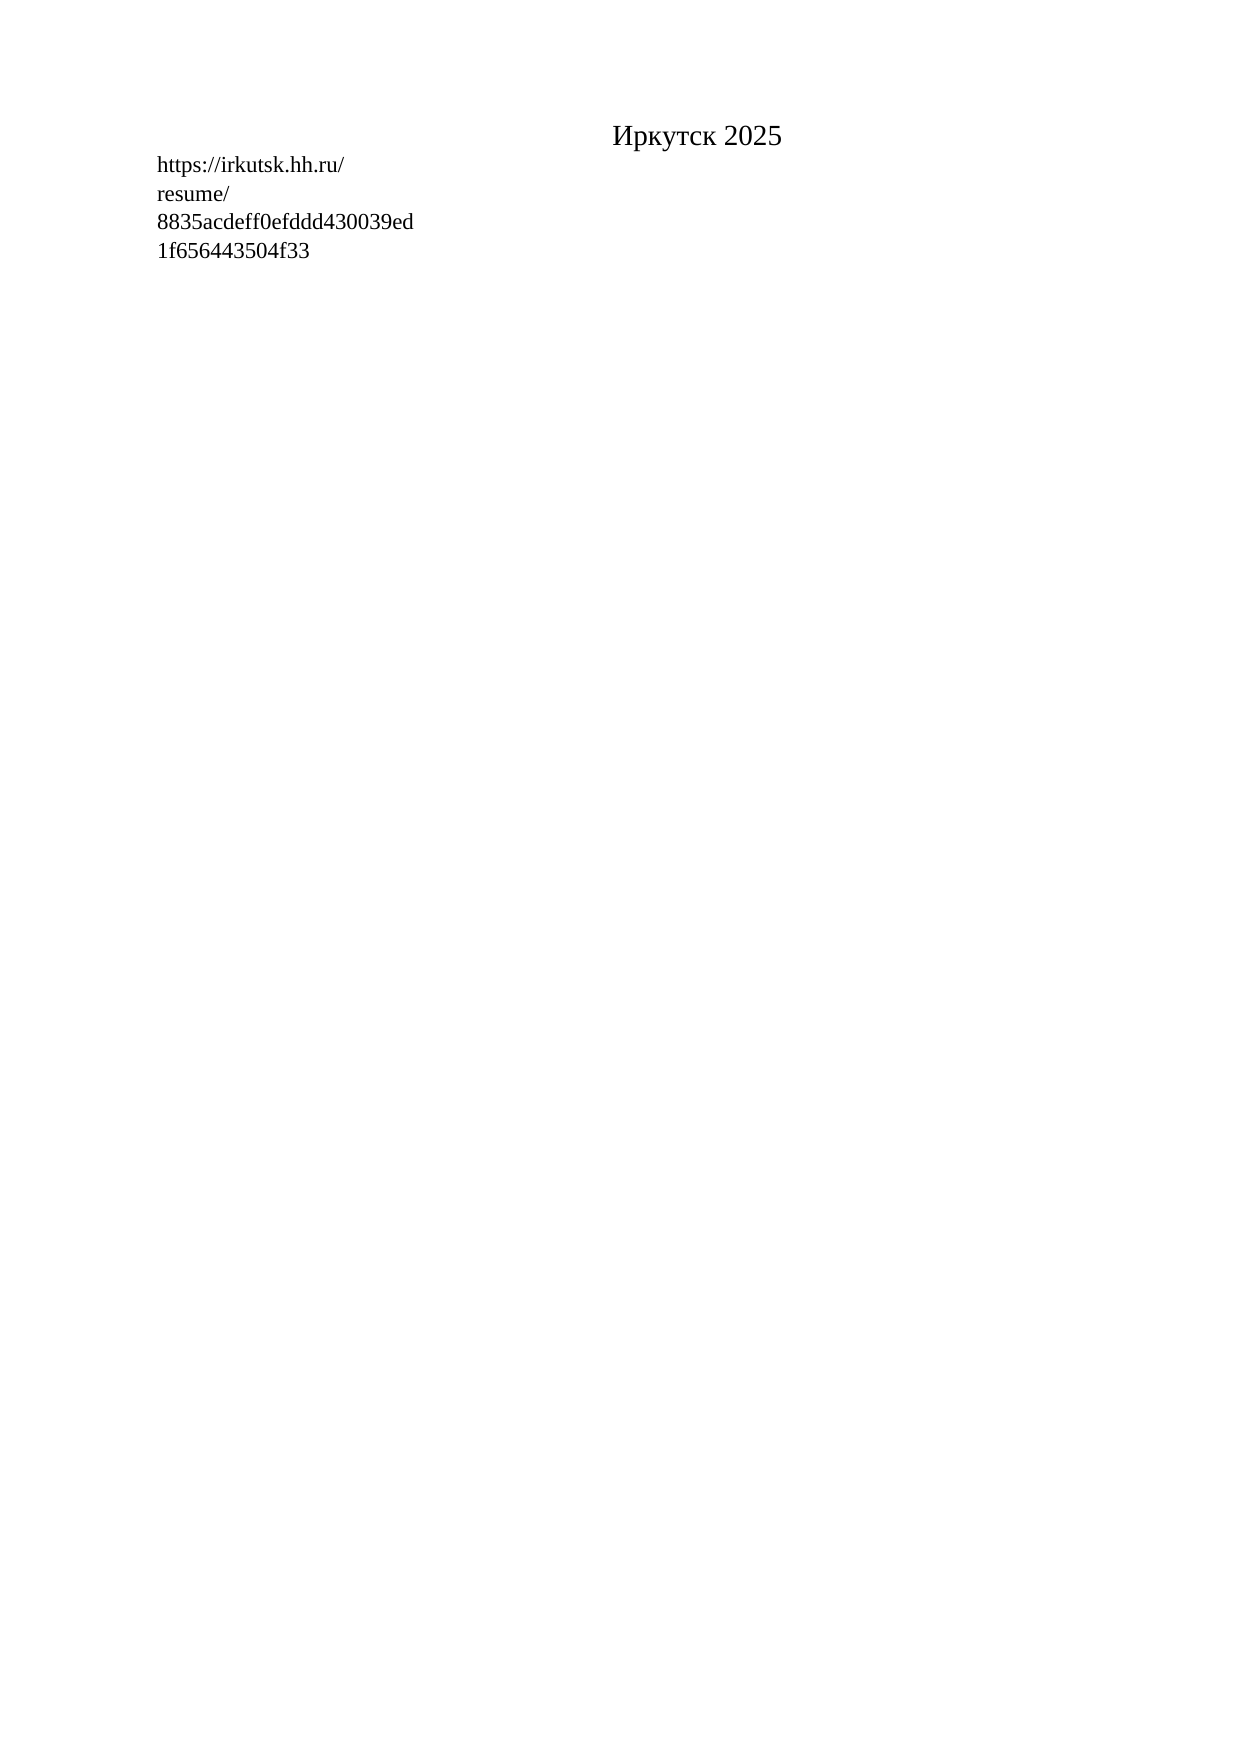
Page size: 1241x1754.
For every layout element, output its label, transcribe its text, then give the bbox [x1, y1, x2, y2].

text Иркутск 2025 [242, 118, 1152, 152]
